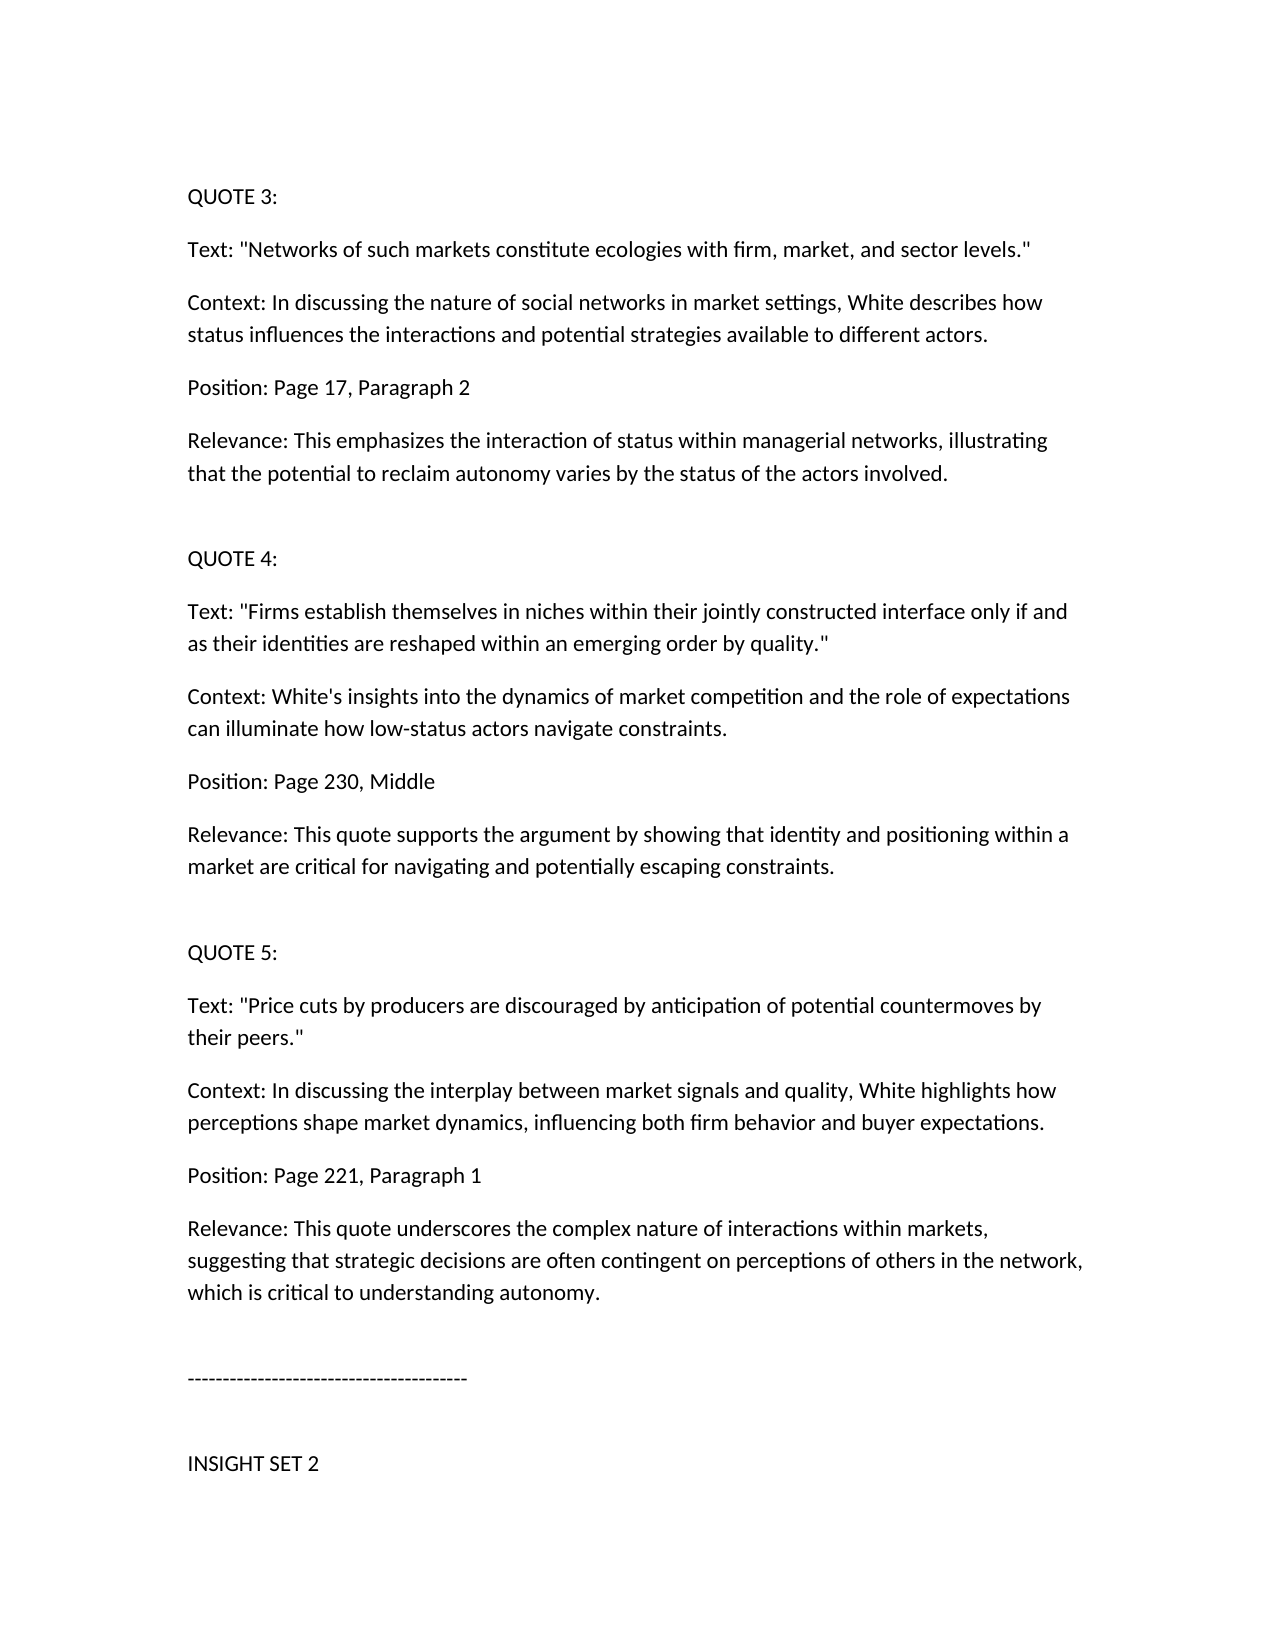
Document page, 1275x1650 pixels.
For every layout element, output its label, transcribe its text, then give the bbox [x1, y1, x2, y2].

text ---------------------------------------- [187, 1332, 1087, 1392]
text Text: "Networks of such markets constitute ecologies with firm, market, and sector levels." [187, 235, 1087, 263]
text Context: In discussing the interplay between market signals and quality, White highlights how perceptions shape market dynamics, influencing both firm behavior and buyer expectations. [187, 1076, 1087, 1136]
text Position: Page 221, Paragraph 1 [187, 1161, 1087, 1189]
text Text: "Price cuts by producers are discouraged by anticipation of potential countermoves by their peers." [187, 991, 1087, 1051]
text INSIGHT SET 2 [187, 1417, 1087, 1477]
text Context: White's insights into the dynamics of market competition and the role of expectations can illuminate how low-status actors navigate constraints. [187, 682, 1087, 742]
text Relevance: This emphasizes the interaction of status within managerial networks, illustrating that the potential to reclaim autonomy varies by the status of the actors involved. [187, 426, 1087, 487]
text QUOTE 3: [187, 150, 1087, 210]
text Context: In discussing the nature of social networks in market settings, White describes how status influences the interactions and potential strategies available to different actors. [187, 288, 1087, 348]
text QUOTE 4: [187, 512, 1087, 572]
text Position: Page 17, Paragraph 2 [187, 373, 1087, 401]
text Position: Page 230, Middle [187, 767, 1087, 795]
text QUOTE 5: [187, 906, 1087, 966]
text Text: "Firms establish themselves in niches within their jointly constructed interface only if and as their identities are reshaped within an emerging order by quality." [187, 597, 1087, 657]
text Relevance: This quote supports the argument by showing that identity and positioning within a market are critical for navigating and potentially escaping constraints. [187, 820, 1087, 881]
text Relevance: This quote underscores the complex nature of interactions within markets, suggesting that strategic decisions are often contingent on perceptions of others in the network, which is critical to understanding autonomy. [187, 1214, 1087, 1307]
